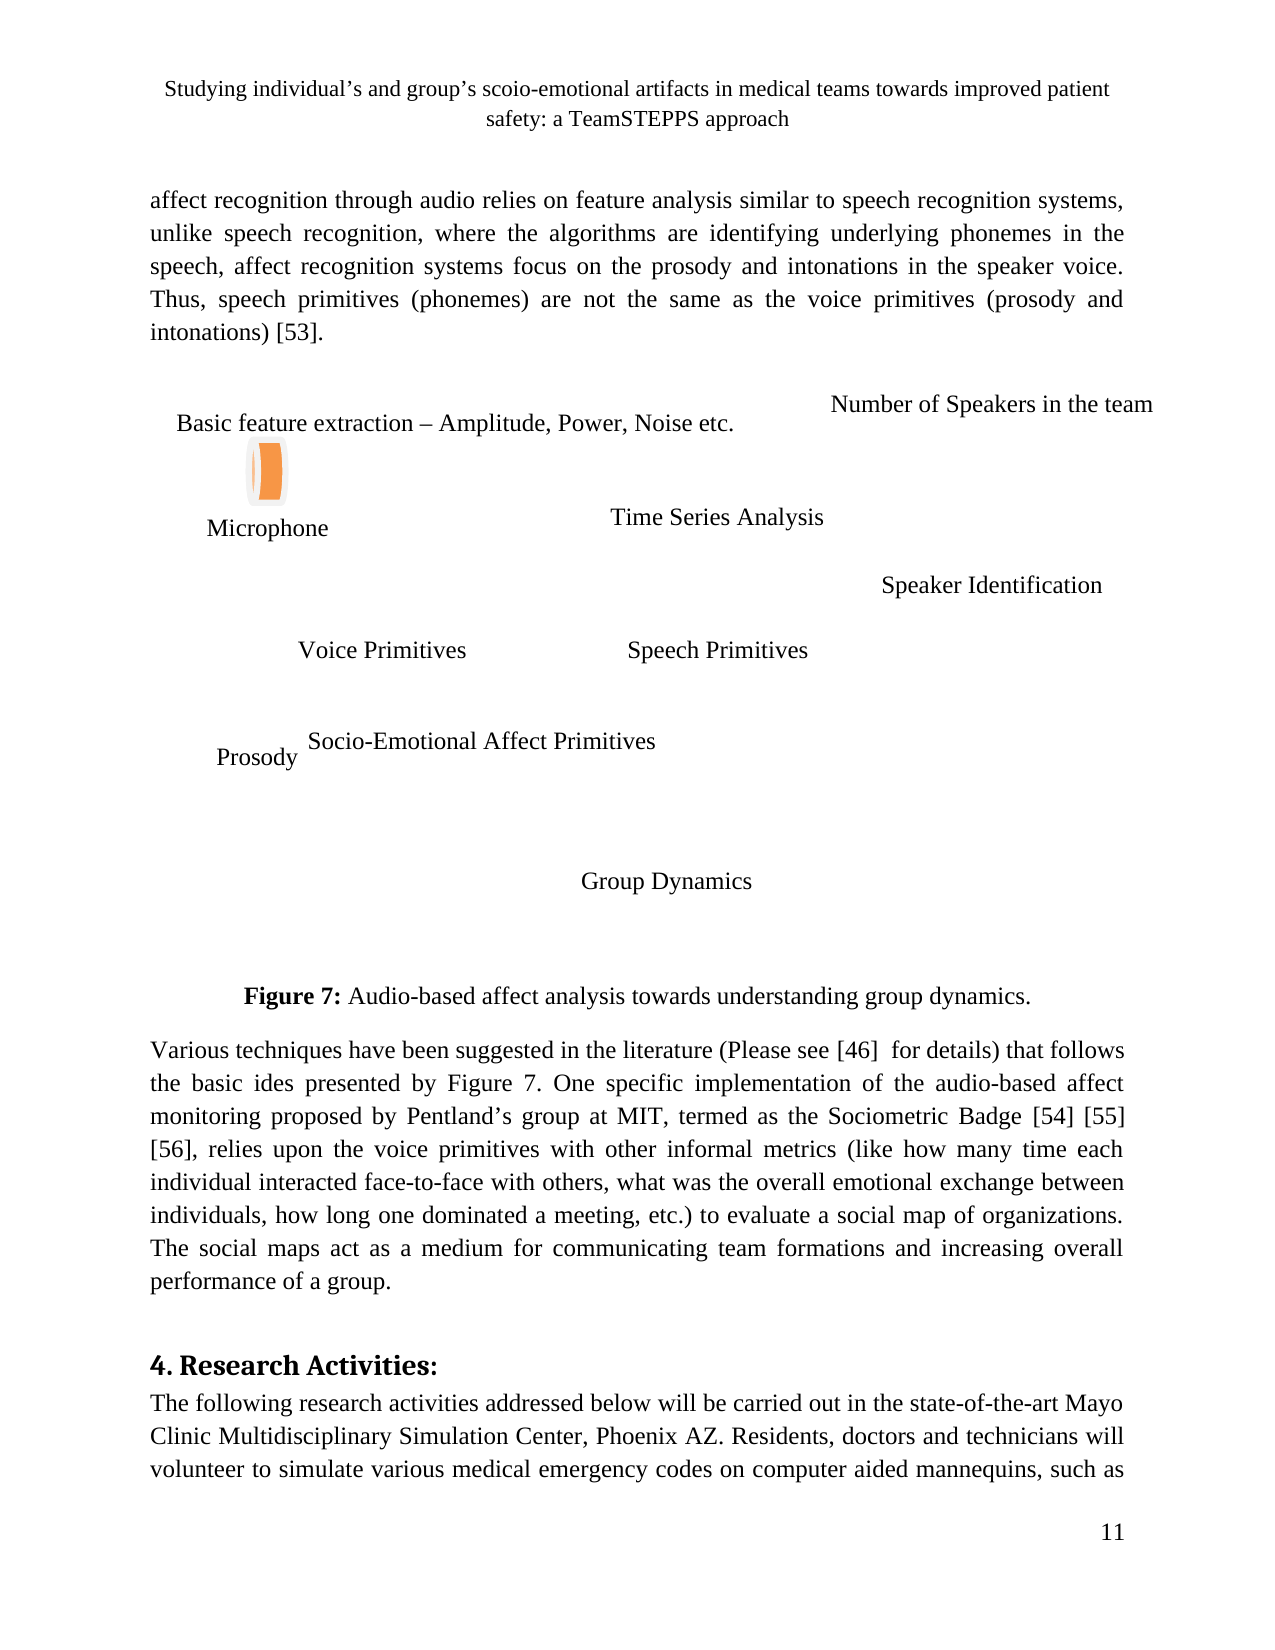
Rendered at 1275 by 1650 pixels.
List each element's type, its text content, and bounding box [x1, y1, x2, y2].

text Various techniques have been suggested in the literature (Please see [46] for details) that follows the basic ides presented by Figure 7. One specific implementation of the audio-based affect monitoring proposed by Pentland’s group at MIT, termed as the Sociometric Badge [54] [55] [56], relies upon the voice primitives with other informal metrics (like how many time each individual interacted face-to-face with others, what was the overall emotional exchange between individuals, how long one dominated a meeting, etc.) to evaluate a social map of organizations. The social maps act as a medium for communicating team formations and increasing overall performance of a group. [150, 1035, 1125, 1295]
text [150, 1388, 1125, 1482]
text Figure 7: Audio-based affect analysis towards understanding group dynamics. [150, 981, 1125, 1010]
subtitle 4. Research Activities: [150, 1349, 1125, 1383]
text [150, 185, 1125, 346]
